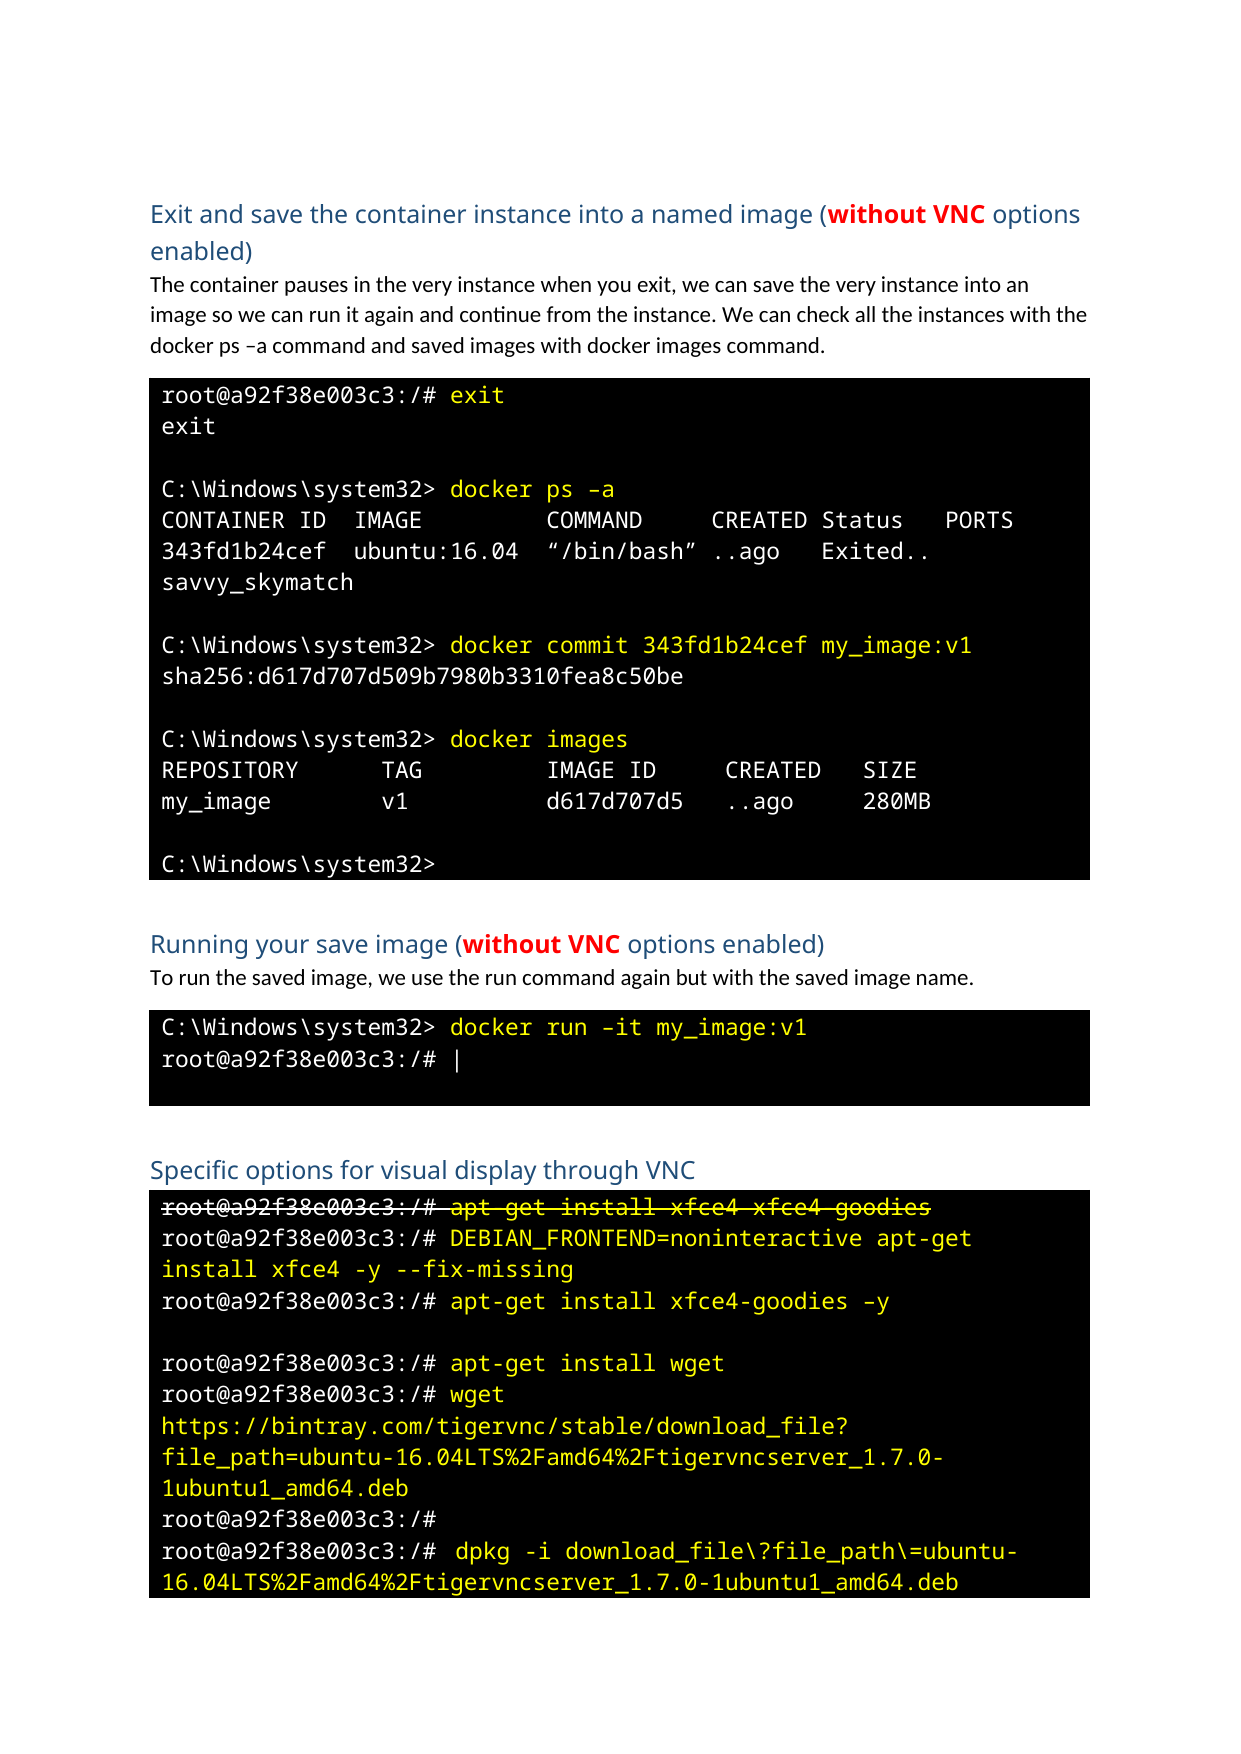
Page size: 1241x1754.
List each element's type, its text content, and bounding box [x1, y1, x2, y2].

text To run the saved image, we use the run command again but with the saved image name. [150, 963, 1090, 991]
subtitle Specific options for visual display through VNC [150, 1153, 1090, 1187]
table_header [151, 1191, 1089, 1597]
table_header C:\Windows\system32> docker run –it my_image:v1 root@a92f38e003c3:/# | [151, 1011, 1089, 1105]
text The container pauses in the very instance when you exit, we can save the very instance into an image so we can run it again and continue from the instance. We can check all the instances with the docker ps –a command and saved images with docker images command. [150, 270, 1090, 359]
table_header root@a92f38e003c3:/# exit exit C:\Windows\system32> docker ps –a CONTAINER ID IMAGE COMMAND CREATED Status PORTS 343fd1b24cef ubuntu:16.04 “/bin/bash” ..ago Exited.. savvy_skymatch C:\Windows\system32> docker commit 343fd1b24cef my_image:v1 sha256:d617d707d509b7980b3310fea8c50be C:\Windows\system32> docker images REPOSITORY TAG IMAGE ID CREATED SIZE my_image v1 d617d707d5 ..ago 280MB C:\Windows\system32> [151, 379, 1089, 879]
subtitle Running your save image (without VNC options enabled) [150, 927, 1090, 961]
subtitle Exit and save the container instance into a named image (without VNC options enabled) [150, 197, 1090, 268]
